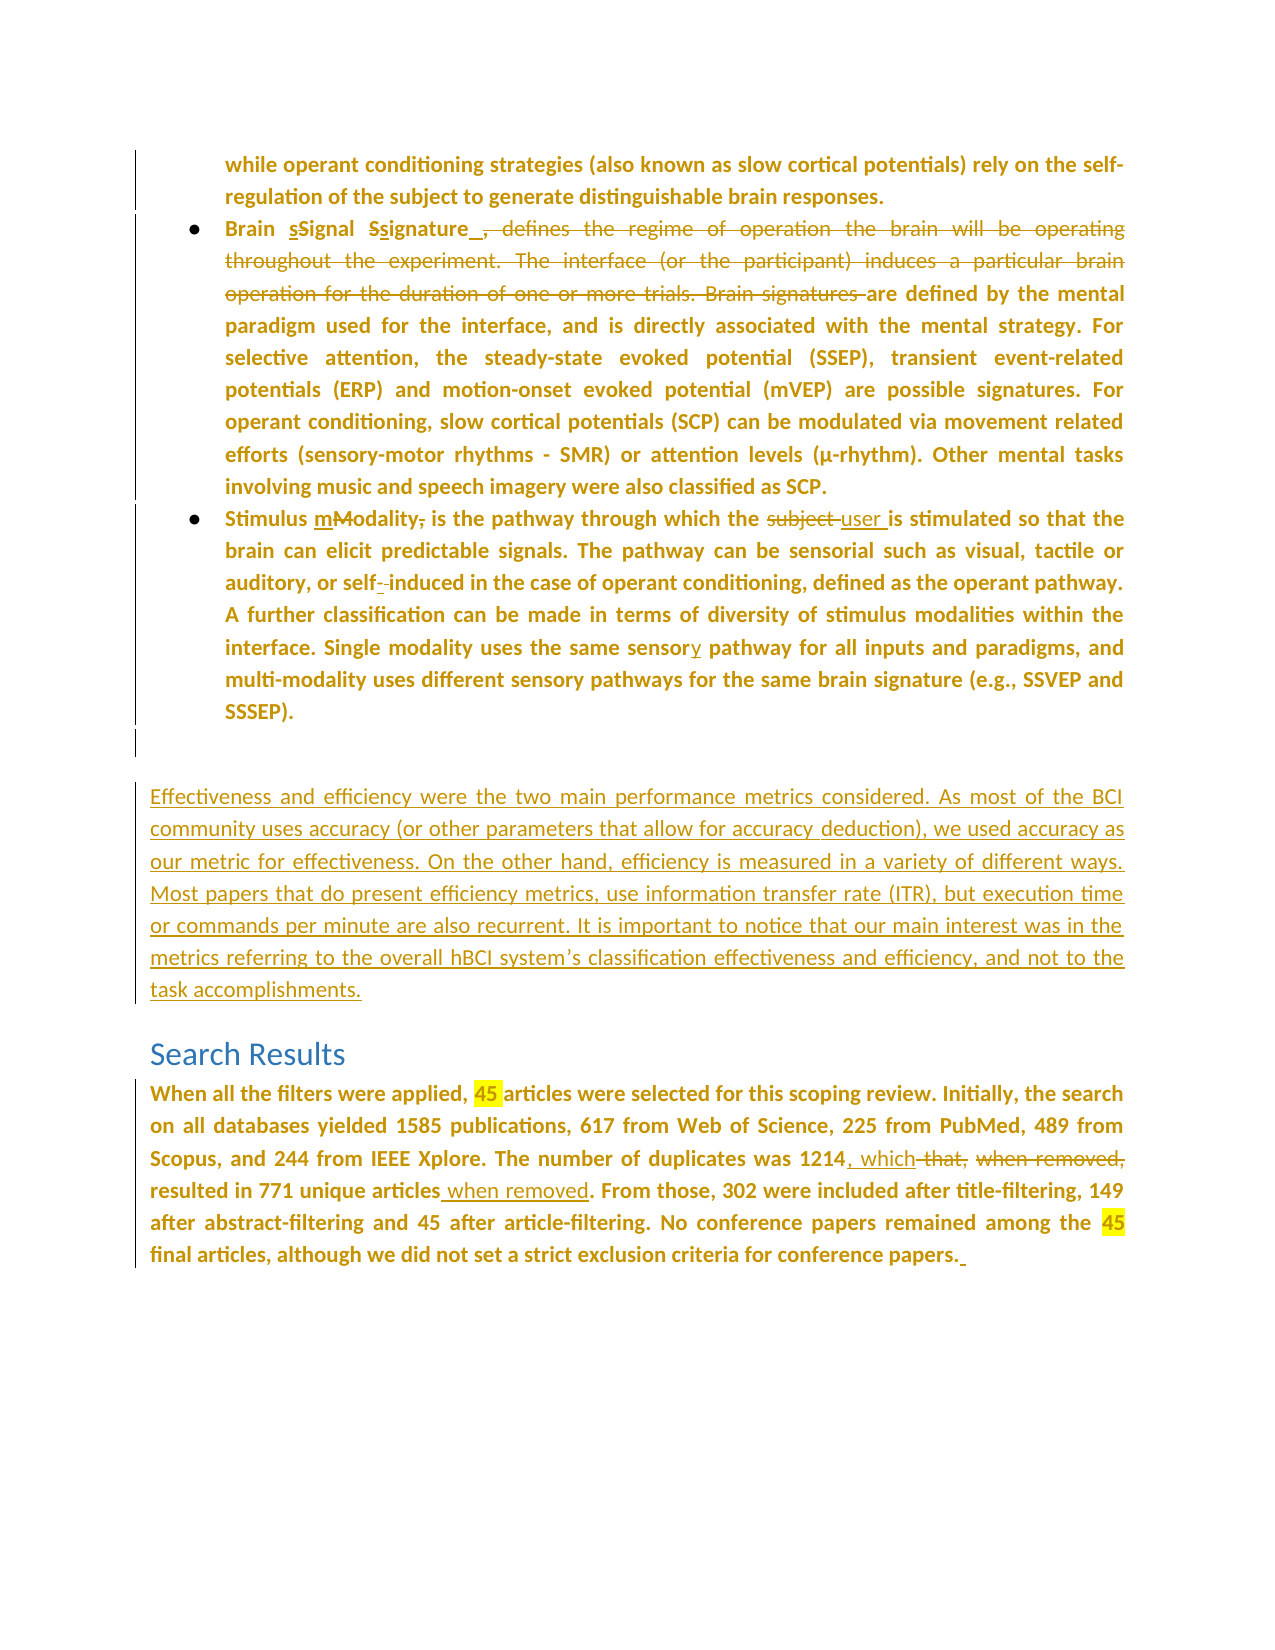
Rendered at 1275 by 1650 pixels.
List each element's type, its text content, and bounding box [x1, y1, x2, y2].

list Brain ignal ignatureare defined by the mental paradigm used for the interface, and is directly associated with the mental strategy. For selective attention, the steady-state evoked potential (SSEP), transient event-related potentials (ERP) and motion-onset evoked potential (mVEP) are possible signatures. For operant conditioning, slow cortical potentials (SCP) can be modulated via movement related efforts (sensory-motor rhythms - SMR) or attention levels (µ-rhythm). Other mental tasks involving music and speech imagery were also classified as SCP. [187, 214, 1125, 500]
list Stimulus odality is the pathway through which the is stimulated so that the brain can elicit predictable signals. The pathway can be sensorial such as visual, tactile or auditory, or selfinduced in the case of operant conditioning, defined as the operant pathway. A further classification can be made in terms of diversity of stimulus modalities within the interface. Single modality uses the same sensor pathway for all inputs and paradigms, and multi-modality uses different sensory pathways for the same brain signature (e.g., SSVEP and SSSEP). [187, 504, 1125, 725]
text When all the filters were applied, 45 articles were selected for this scoping review. Initially, the search on all databases yielded 1585 publications, 617 from Web of Science, 225 from PubMed, 489 from Scopus, and 244 from IEEE Xplore. The number of duplicates was 1214 resulted in 771 unique articles. From those, 302 were included after title-filtering, 149 after abstract-filtering and 45 after article-filtering. No conference papers remained among the 45 final articles, although we did not set a strict exclusion criteria for conference papers. [150, 1079, 1125, 1268]
subtitle Search Results [150, 1033, 1125, 1073]
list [187, 150, 1125, 210]
